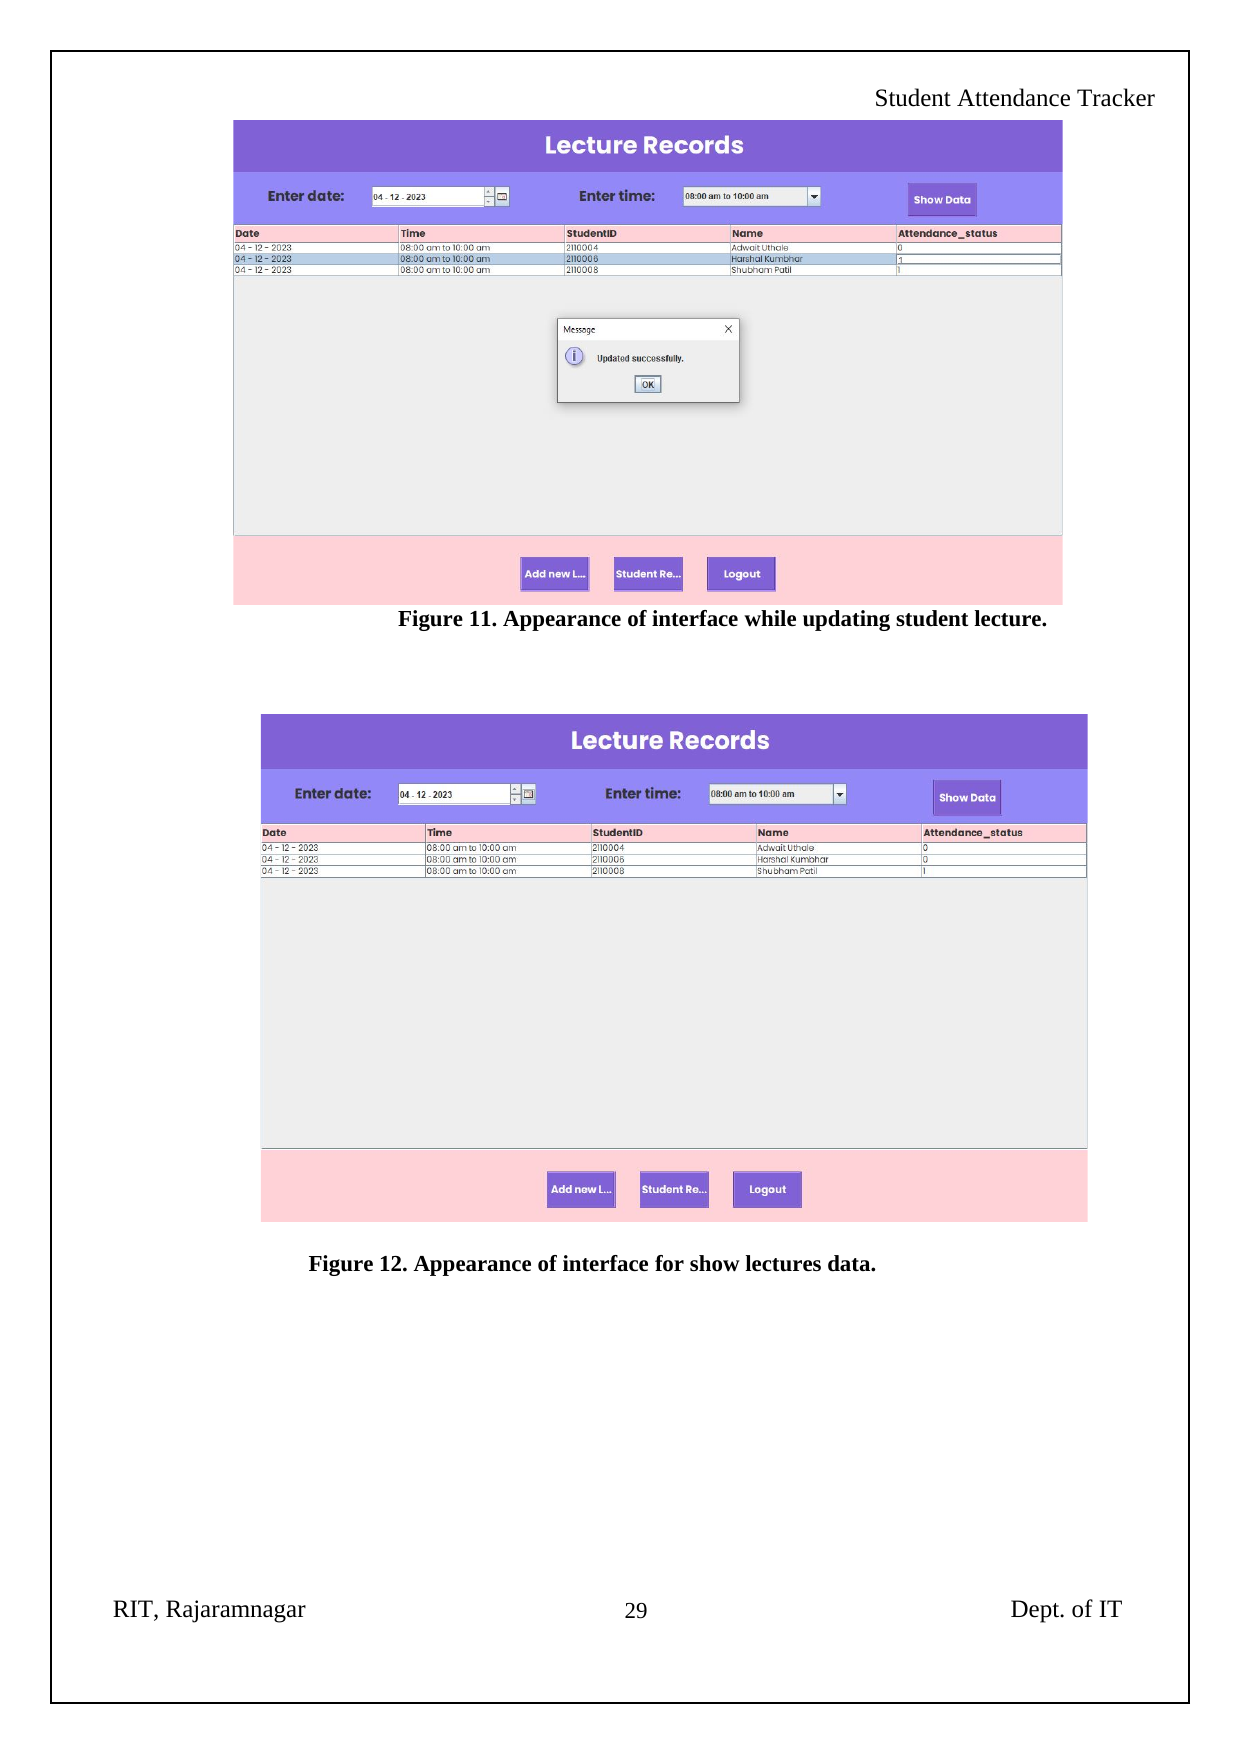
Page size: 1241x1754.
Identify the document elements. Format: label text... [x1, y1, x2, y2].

picture [233, 120, 1063, 605]
text Figure 12. Appearance of interface for show lectures data. [83, 1250, 1188, 1276]
picture [260, 714, 1088, 1222]
text Figure 11. Appearance of interface while updating student lecture. [83, 604, 1188, 631]
